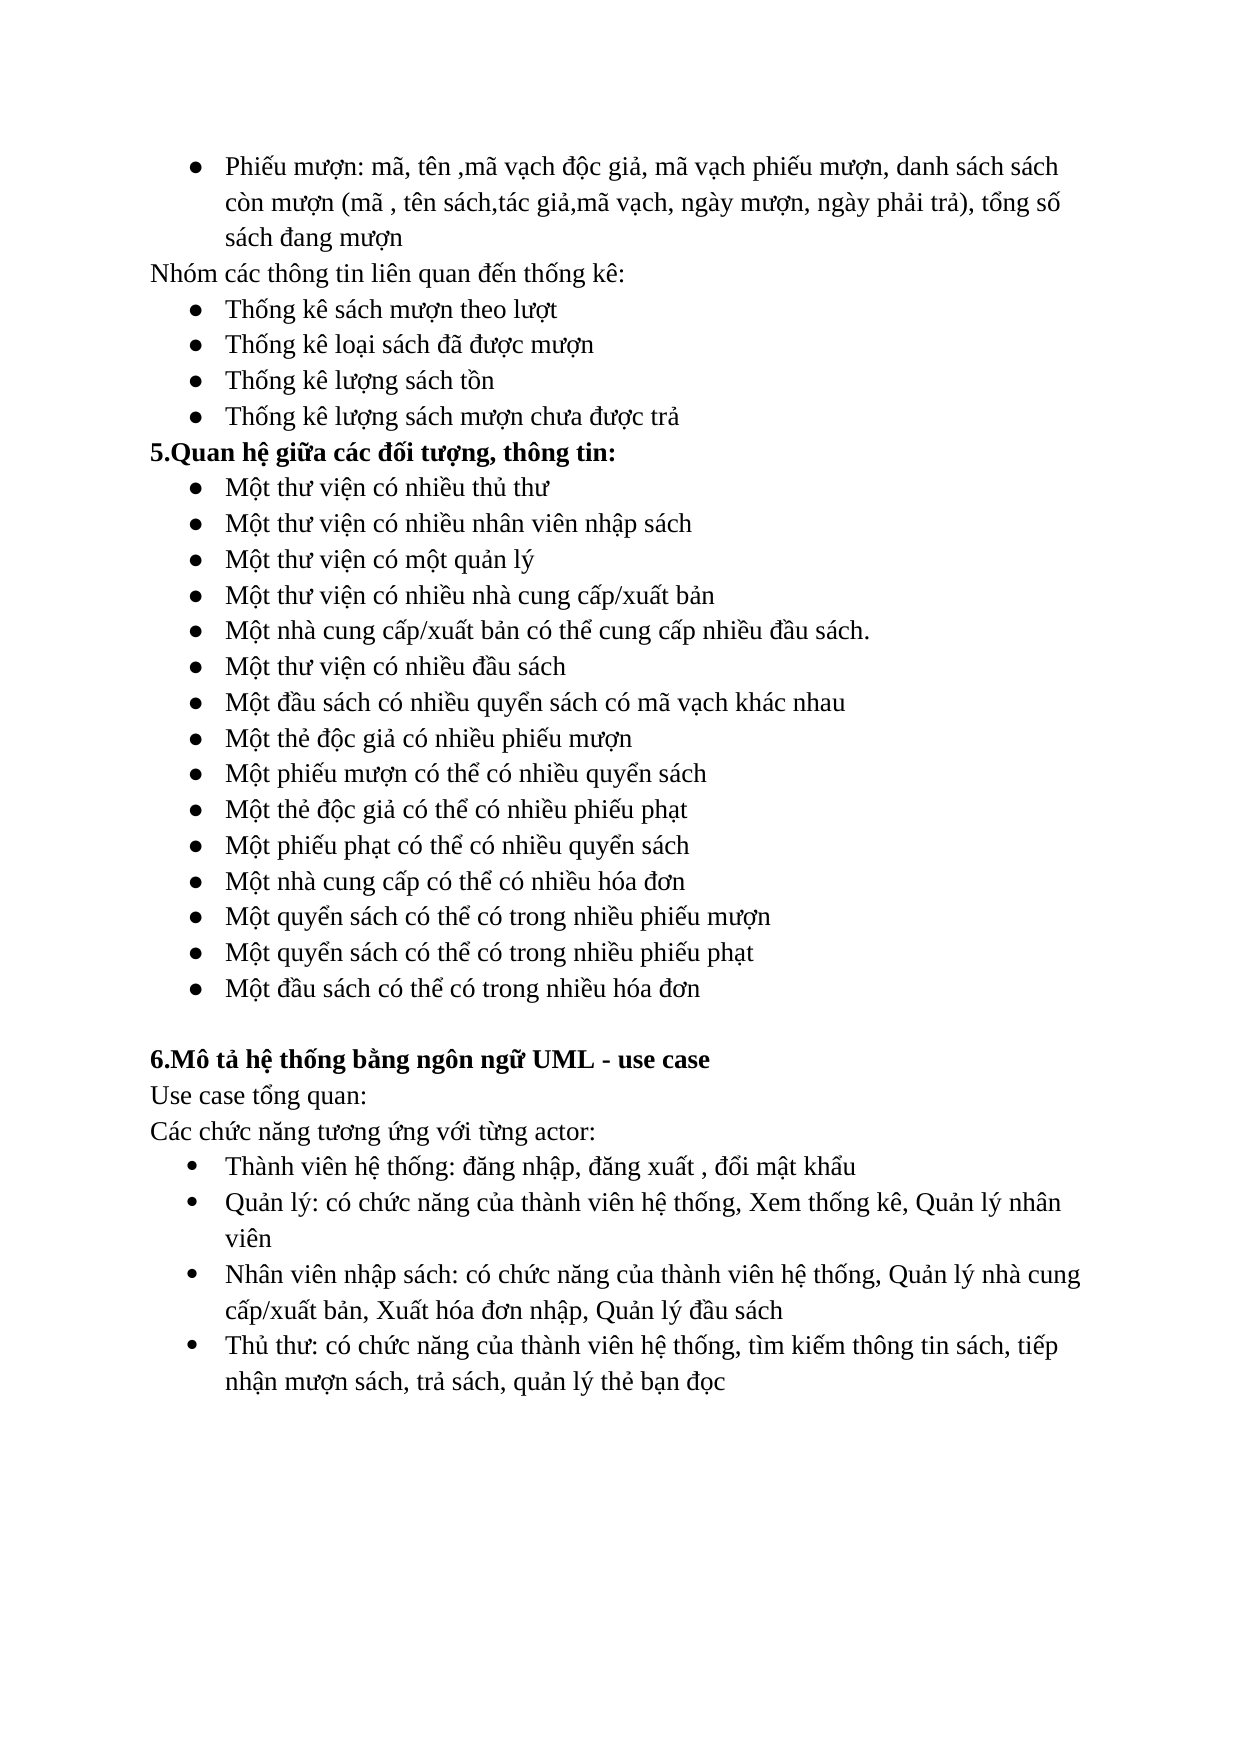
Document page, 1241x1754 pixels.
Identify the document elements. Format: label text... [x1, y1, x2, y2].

list Thống kê lượng sách tồn [187, 364, 1090, 396]
list Một quyển sách có thể có trong nhiều phiếu phạt [187, 936, 1090, 967]
list Thủ thư: có chức năng của thành viên hệ thống, tìm kiếm thông tin sách, tiếp nhận mượn sách, trả sách, quản lý thẻ bạn đọc [187, 1329, 1090, 1396]
list Một thẻ độc giả có thể có nhiều phiếu phạt [187, 793, 1090, 824]
list Thống kê lượng sách mượn chưa được trả [187, 400, 1090, 431]
list Một nhà cung cấp/xuất bản có thể cung cấp nhiều đầu sách. [187, 614, 1090, 646]
text 5.Quan hệ giữa các đối tượng, thông tin: [150, 436, 1090, 467]
text Use case tổng quan: [150, 1079, 1090, 1110]
list Một đầu sách có nhiều quyển sách có mã vạch khác nhau [187, 686, 1090, 717]
list Thống kê loại sách đã được mượn [187, 329, 1090, 360]
text Nhóm các thông tin liên quan đến thống kê: [150, 257, 1090, 288]
list Một nhà cung cấp có thể có nhiều hóa đơn [187, 864, 1090, 896]
list Thống kê sách mượn theo lượt [187, 293, 1090, 324]
list Một thư viện có nhiều đầu sách [187, 650, 1090, 681]
text Các chức năng tương ứng với từng actor: [150, 1115, 1090, 1146]
list Một thư viện có nhiều thủ thư [187, 472, 1090, 503]
list Một thư viện có một quản lý [187, 543, 1090, 574]
text 6.Mô tả hệ thống bằng ngôn ngữ UML - use case [150, 1043, 1090, 1074]
list Một đầu sách có thể có trong nhiều hóa đơn [187, 972, 1090, 1003]
list Quản lý: có chức năng của thành viên hệ thống, Xem thống kê, Quản lý nhân viên [187, 1186, 1090, 1253]
list Nhân viên nhập sách: có chức năng của thành viên hệ thống, Quản lý nhà cung cấp/xuất bản, Xuất hóa đơn nhập, Quản lý đầu sách [187, 1258, 1090, 1325]
list Phiếu mượn: mã, tên ,mã vạch độc giả, mã vạch phiếu mượn, danh sách sách còn mượn (mã , tên sách,tác giả,mã vạch, ngày mượn, ngày phải trả), tổng số sách đang mượn [187, 150, 1090, 253]
list Một phiếu mượn có thể có nhiều quyển sách [187, 757, 1090, 788]
list Một quyển sách có thể có trong nhiều phiếu mượn [187, 900, 1090, 931]
list Thành viên hệ thống: đăng nhập, đăng xuất , đổi mật khẩu [187, 1150, 1090, 1182]
list Một thẻ độc giả có nhiều phiếu mượn [187, 722, 1090, 753]
list Một thư viện có nhiều nhân viên nhập sách [187, 507, 1090, 538]
list Một thư viện có nhiều nhà cung cấp/xuất bản [187, 579, 1090, 610]
list Một phiếu phạt có thể có nhiều quyển sách [187, 829, 1090, 860]
